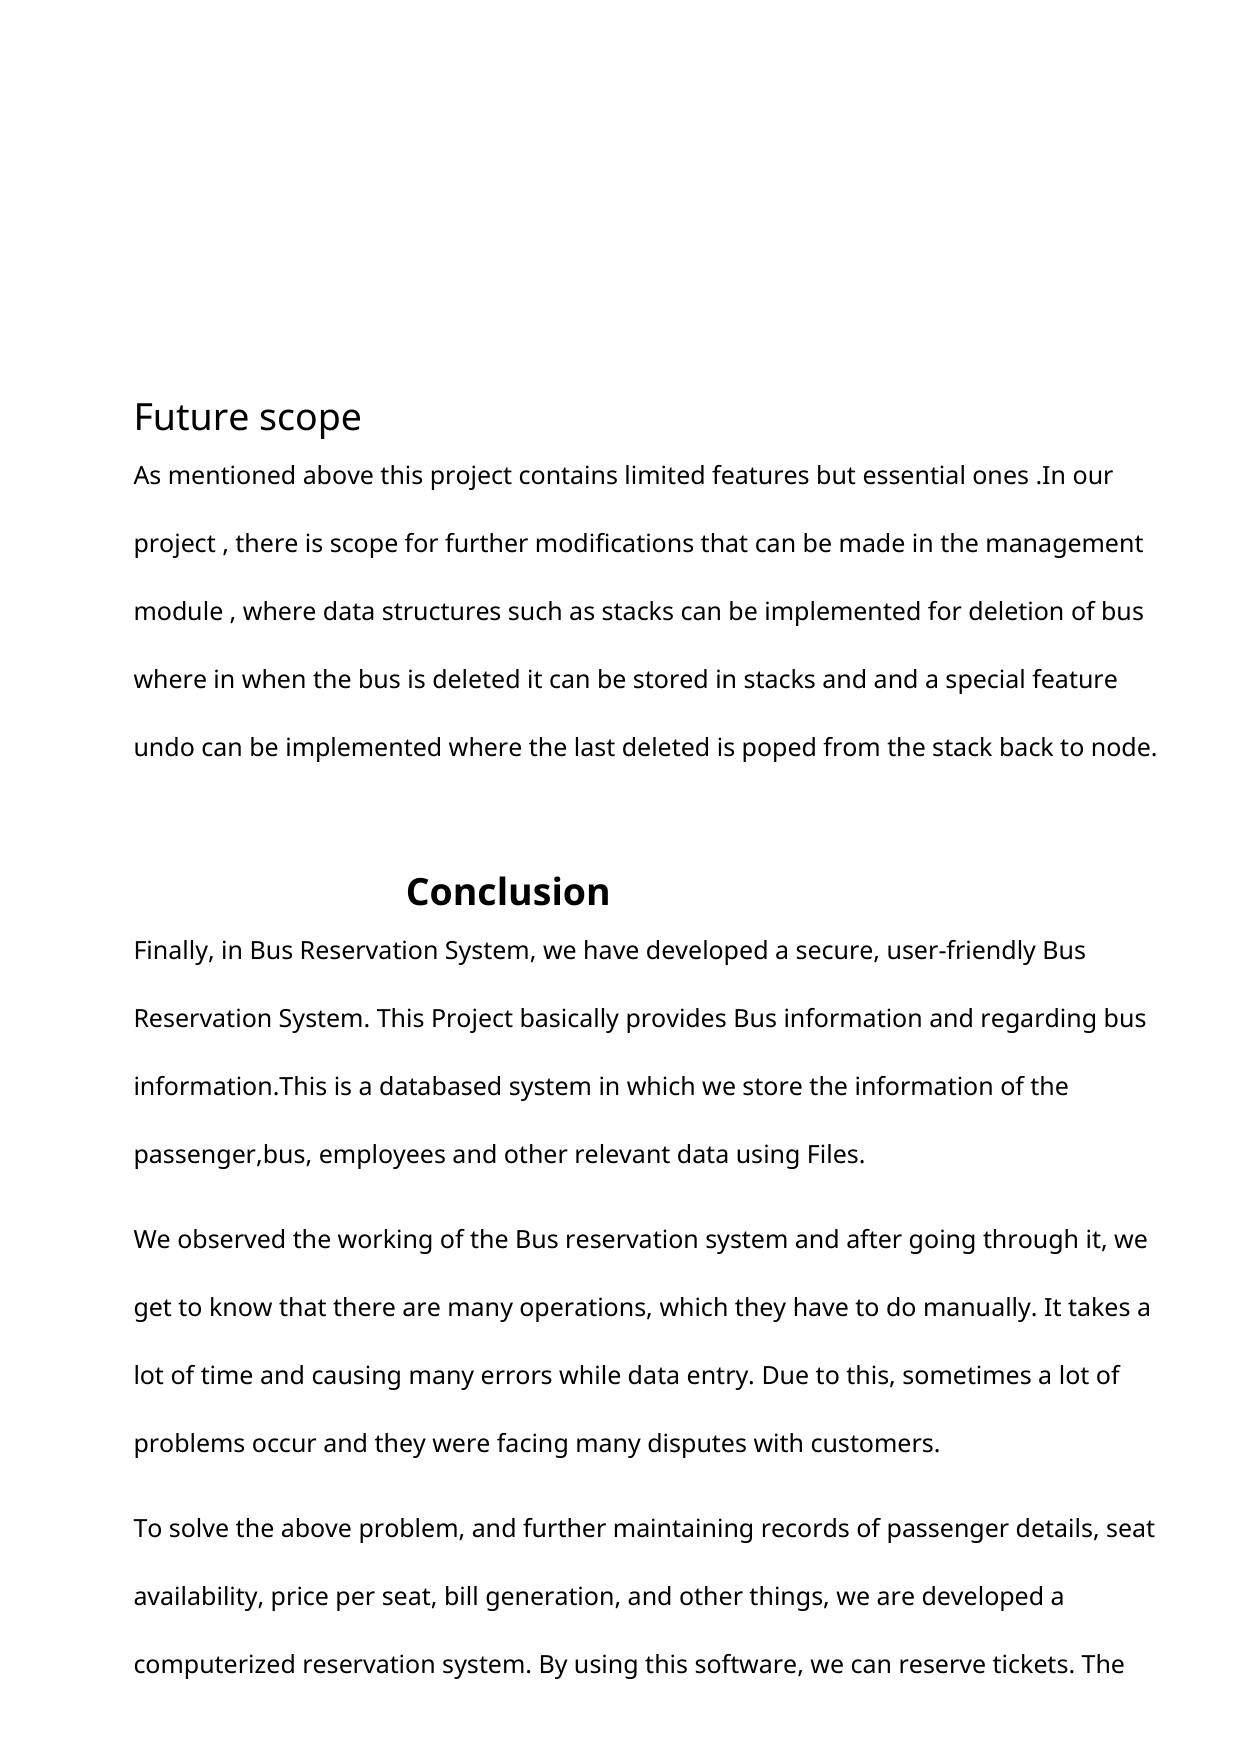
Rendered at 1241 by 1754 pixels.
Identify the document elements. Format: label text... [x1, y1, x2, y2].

text We observed the working of the Bus reservation system and after going through it, we get to know that there are many operations, which they have to do manually. It takes a lot of time and causing many errors while data entry. Due to this, sometimes a lot of problems occur and they were facing many disputes with customers. [133, 1222, 1169, 1460]
text Future scope [133, 390, 1169, 441]
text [133, 1511, 1169, 1681]
text Finally, in Bus Reservation System, we have developed a secure, user-friendly Bus Reservation System. This Project basically provides Bus information and regarding bus information.This is a databased system in which we store the information of the passenger,bus, employees and other relevant data using Files. [133, 933, 1169, 1171]
text As mentioned above this project contains limited features but essential ones .In our project , there is scope for further modifications that can be made in the management module , where data structures such as stacks can be implemented for deletion of bus where in when the bus is deleted it can be stored in stacks and and a special feature undo can be implemented where the last deleted is poped from the stack back to node. [133, 458, 1169, 764]
text Conclusion [133, 865, 1169, 916]
